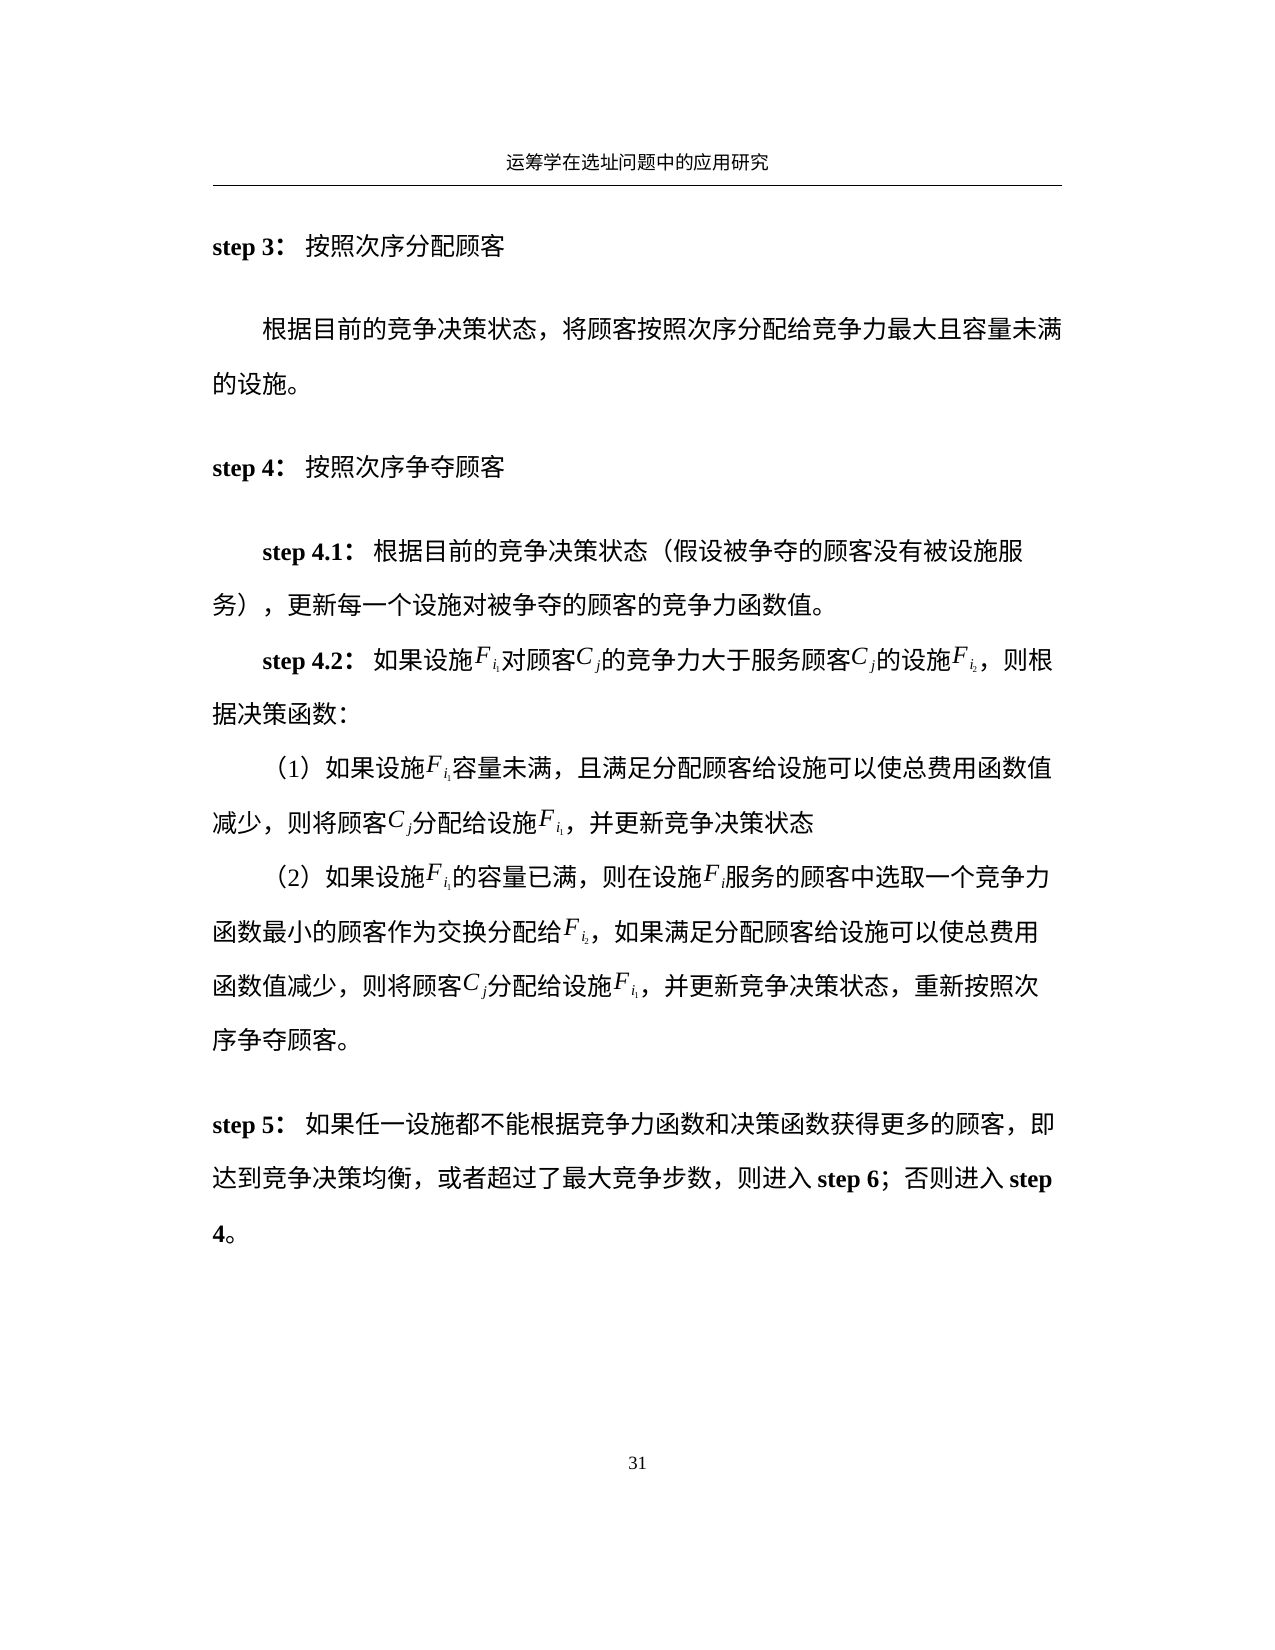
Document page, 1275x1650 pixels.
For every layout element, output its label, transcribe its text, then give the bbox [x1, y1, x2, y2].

text 根据目前的竞争决策状态，将顾客按照次序分配给竞争力最大且容量未满的设施。 [212, 310, 1062, 401]
text step 5： 如果任一设施都不能根据竞争力函数和决策函数获得更多的顾客，即达到竞争决策均衡，或者超过了最大竞争步数，则进入step 6；否则进入step 4。 [212, 1104, 1062, 1249]
text （1）如果设施容量未满，且满足分配顾客给设施可以使总费用函数值减少，则将顾客分配给设施，并更新竞争决策状态 [212, 749, 1062, 839]
text step 3： 按照次序分配顾客 [212, 226, 1062, 263]
text step 4.1： 根据目前的竞争决策状态（假设被争夺的顾客没有被设施服务），更新每一个设施对被争夺的顾客的竞争力函数值。 [212, 531, 1062, 622]
text （2）如果设施的容量已满，则在设施服务的顾客中选取一个竞争力函数最小的顾客作为交换分配给，如果满足分配顾客给设施可以使总费用函数值减少，则将顾客分配给设施，并更新竞争决策状态，重新按照次序争夺顾客。 [212, 858, 1062, 1057]
text step 4： 按照次序争夺顾客 [212, 448, 1062, 484]
text step 4.2： 如果设施对顾客的竞争力大于服务顾客的设施，则根据决策函数： [212, 640, 1062, 731]
